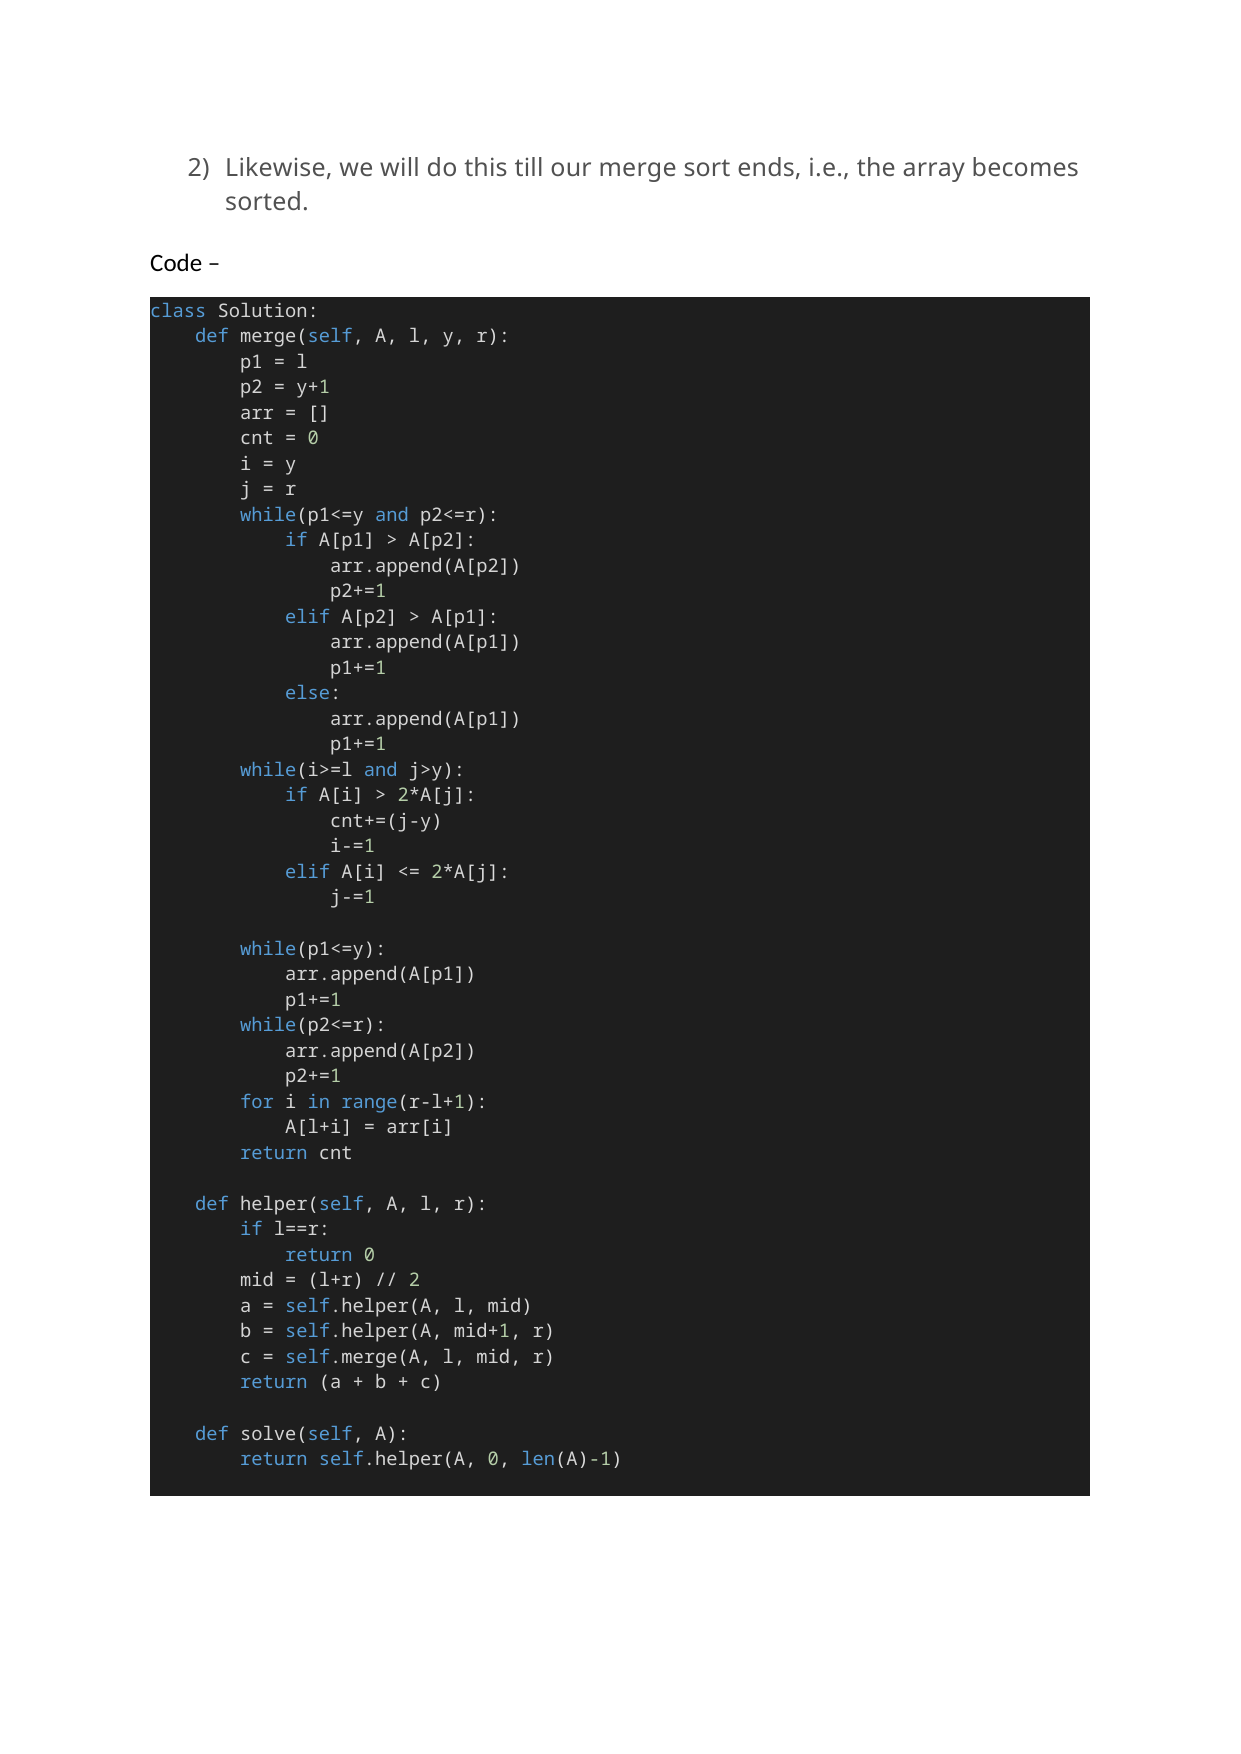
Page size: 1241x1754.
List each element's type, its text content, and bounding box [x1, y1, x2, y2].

text p1+=1 [150, 654, 1090, 680]
text p1+=1 [150, 986, 1090, 1011]
text p2+=1 [150, 578, 1090, 603]
text b = self.helper(A, mid+1, r) [150, 1318, 1090, 1343]
text arr.append(A[p2]) [150, 1037, 1090, 1062]
text p1 = l [150, 348, 1090, 373]
text return 0 [150, 1241, 1090, 1267]
text if A[i] > 2*A[j]: [150, 782, 1090, 807]
text def solve(self, A): [150, 1420, 1090, 1445]
text return self.helper(A, 0, len(A)-1) [150, 1445, 1090, 1471]
text elif A[i] <= 2*A[j]: [150, 858, 1090, 884]
text j-=1 [150, 884, 1090, 909]
text p2 = y+1 [150, 373, 1090, 399]
text while(p2<=r): [150, 1011, 1090, 1037]
text mid = (l+r) // 2 [150, 1267, 1090, 1292]
text c = self.merge(A, l, mid, r) [150, 1343, 1090, 1369]
text A[l+i] = arr[i] [150, 1113, 1090, 1139]
text while(p1<=y): [150, 935, 1090, 960]
text cnt+=(j-y) [150, 807, 1090, 833]
text arr.append(A[p1]) [150, 705, 1090, 731]
text for i in range(r-l+1): [150, 1088, 1090, 1113]
list Likewise, we will do this till our merge sort ends, i.e., the array becomes sorted. [187, 150, 1090, 218]
text def merge(self, A, l, y, r): [150, 322, 1090, 348]
text return (a + b + c) [150, 1369, 1090, 1394]
text elif A[p2] > A[p1]: [150, 603, 1090, 629]
text arr.append(A[p1]) [150, 629, 1090, 654]
text return cnt [150, 1139, 1090, 1164]
text arr.append(A[p2]) [150, 552, 1090, 578]
text def helper(self, A, l, r): [150, 1190, 1090, 1216]
text else: [150, 680, 1090, 705]
text j = r [150, 476, 1090, 501]
text arr = [] [150, 399, 1090, 424]
text while(p1<=y and p2<=r): [150, 501, 1090, 527]
text p1+=1 [150, 731, 1090, 756]
text Code – [150, 247, 1090, 278]
text p2+=1 [150, 1062, 1090, 1088]
text while(i>=l and j>y): [150, 756, 1090, 782]
text if l==r: [150, 1216, 1090, 1241]
text arr.append(A[p1]) [150, 960, 1090, 986]
text a = self.helper(A, l, mid) [150, 1292, 1090, 1318]
text if A[p1] > A[p2]: [150, 527, 1090, 552]
text cnt = 0 [150, 424, 1090, 450]
text class Solution: [150, 297, 1090, 322]
text i = y [150, 450, 1090, 476]
text i-=1 [150, 833, 1090, 858]
